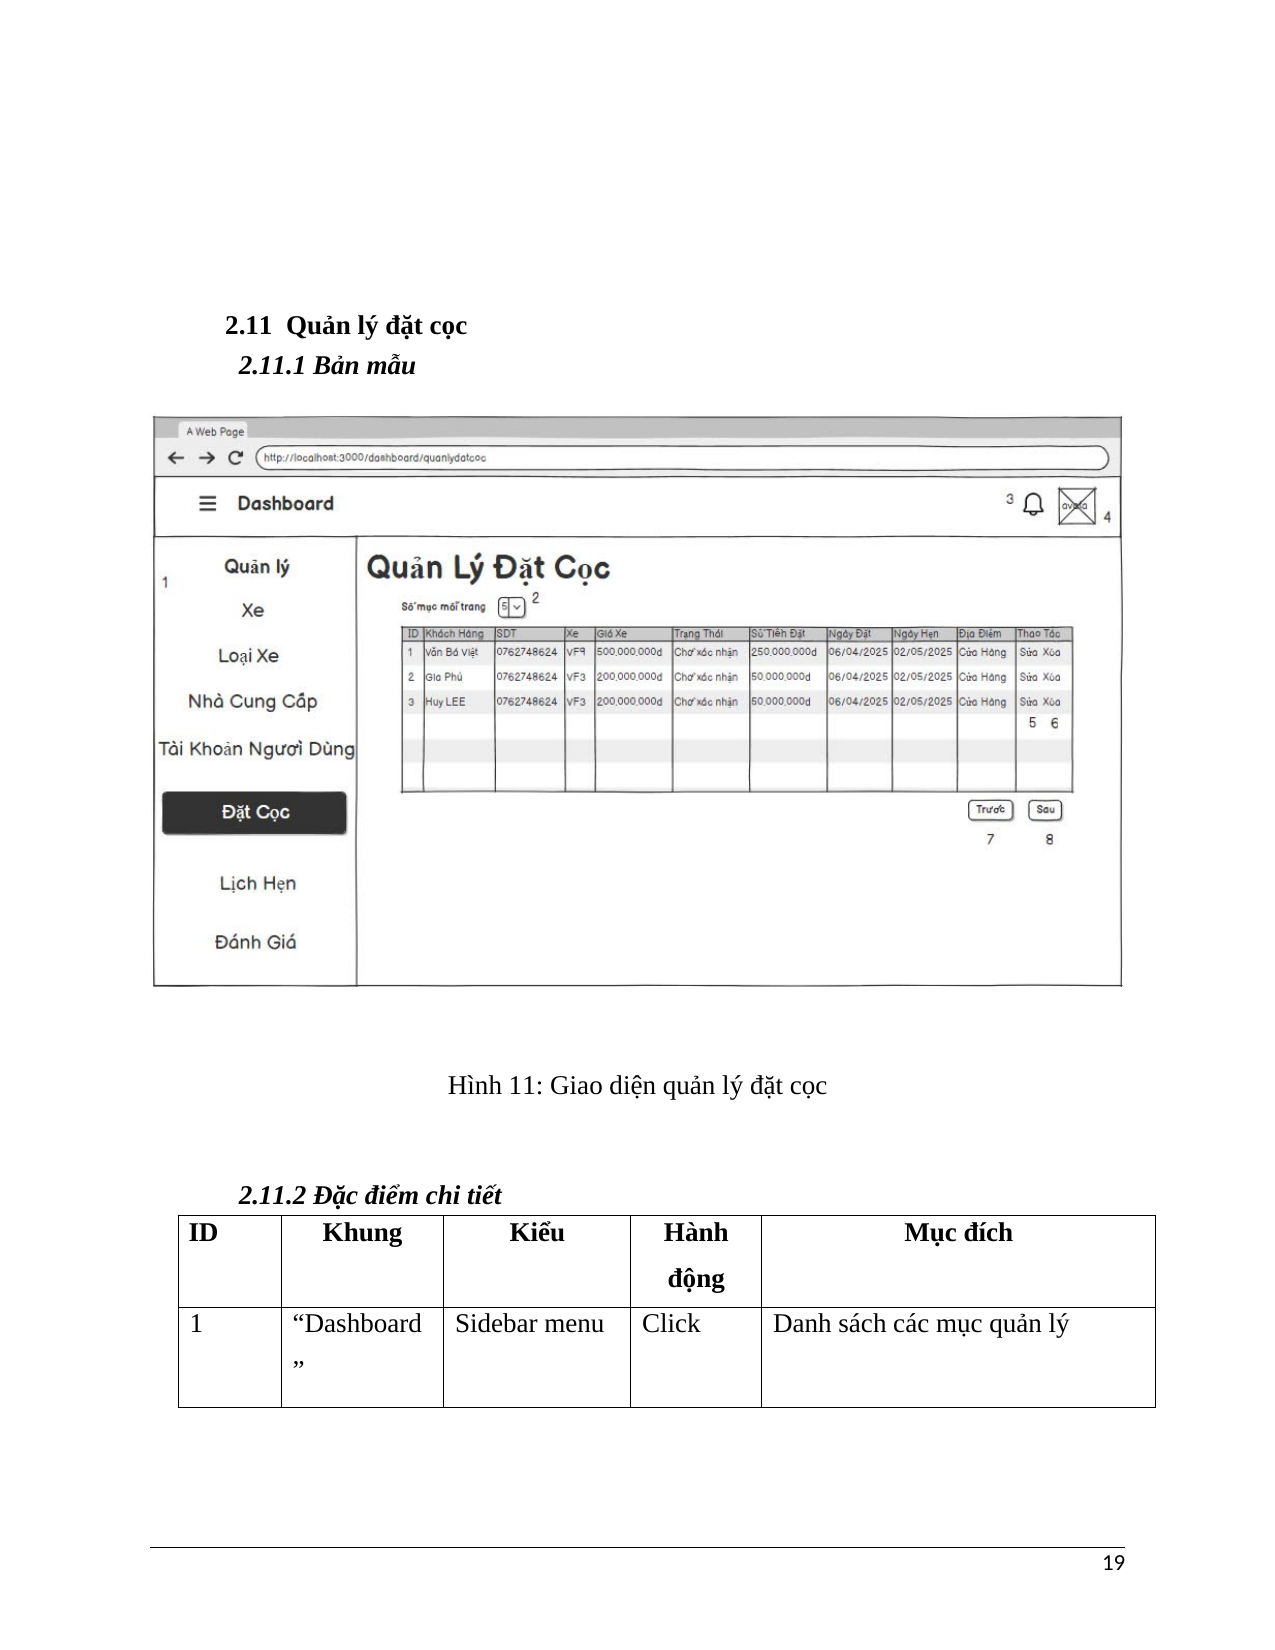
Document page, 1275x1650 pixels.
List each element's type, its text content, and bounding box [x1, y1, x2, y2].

table_cell Danh sách các mục quản lý [762, 1308, 1155, 1407]
subtitle 2.11.2 Đặc điểm chi tiết [150, 1179, 1125, 1210]
table_cell Sidebar menu [444, 1308, 630, 1407]
table_cell 1 [179, 1308, 281, 1407]
subtitle 2.11.1 Bản mẫu [150, 349, 1125, 380]
table_header Mục đích [762, 1216, 1155, 1307]
table_header Hành động [631, 1216, 761, 1307]
table_header Kiểu [444, 1216, 630, 1307]
table_header ID [179, 1216, 281, 1307]
text Hình 11: Giao diện quản lý đặt cọc [150, 1069, 1125, 1100]
table_header Khung [282, 1216, 443, 1307]
table_cell “Dashboard” [282, 1308, 443, 1407]
subtitle 2.11 Quản lý đặt cọc [150, 309, 1125, 340]
table_cell Click [631, 1308, 761, 1407]
picture [150, 413, 1124, 987]
